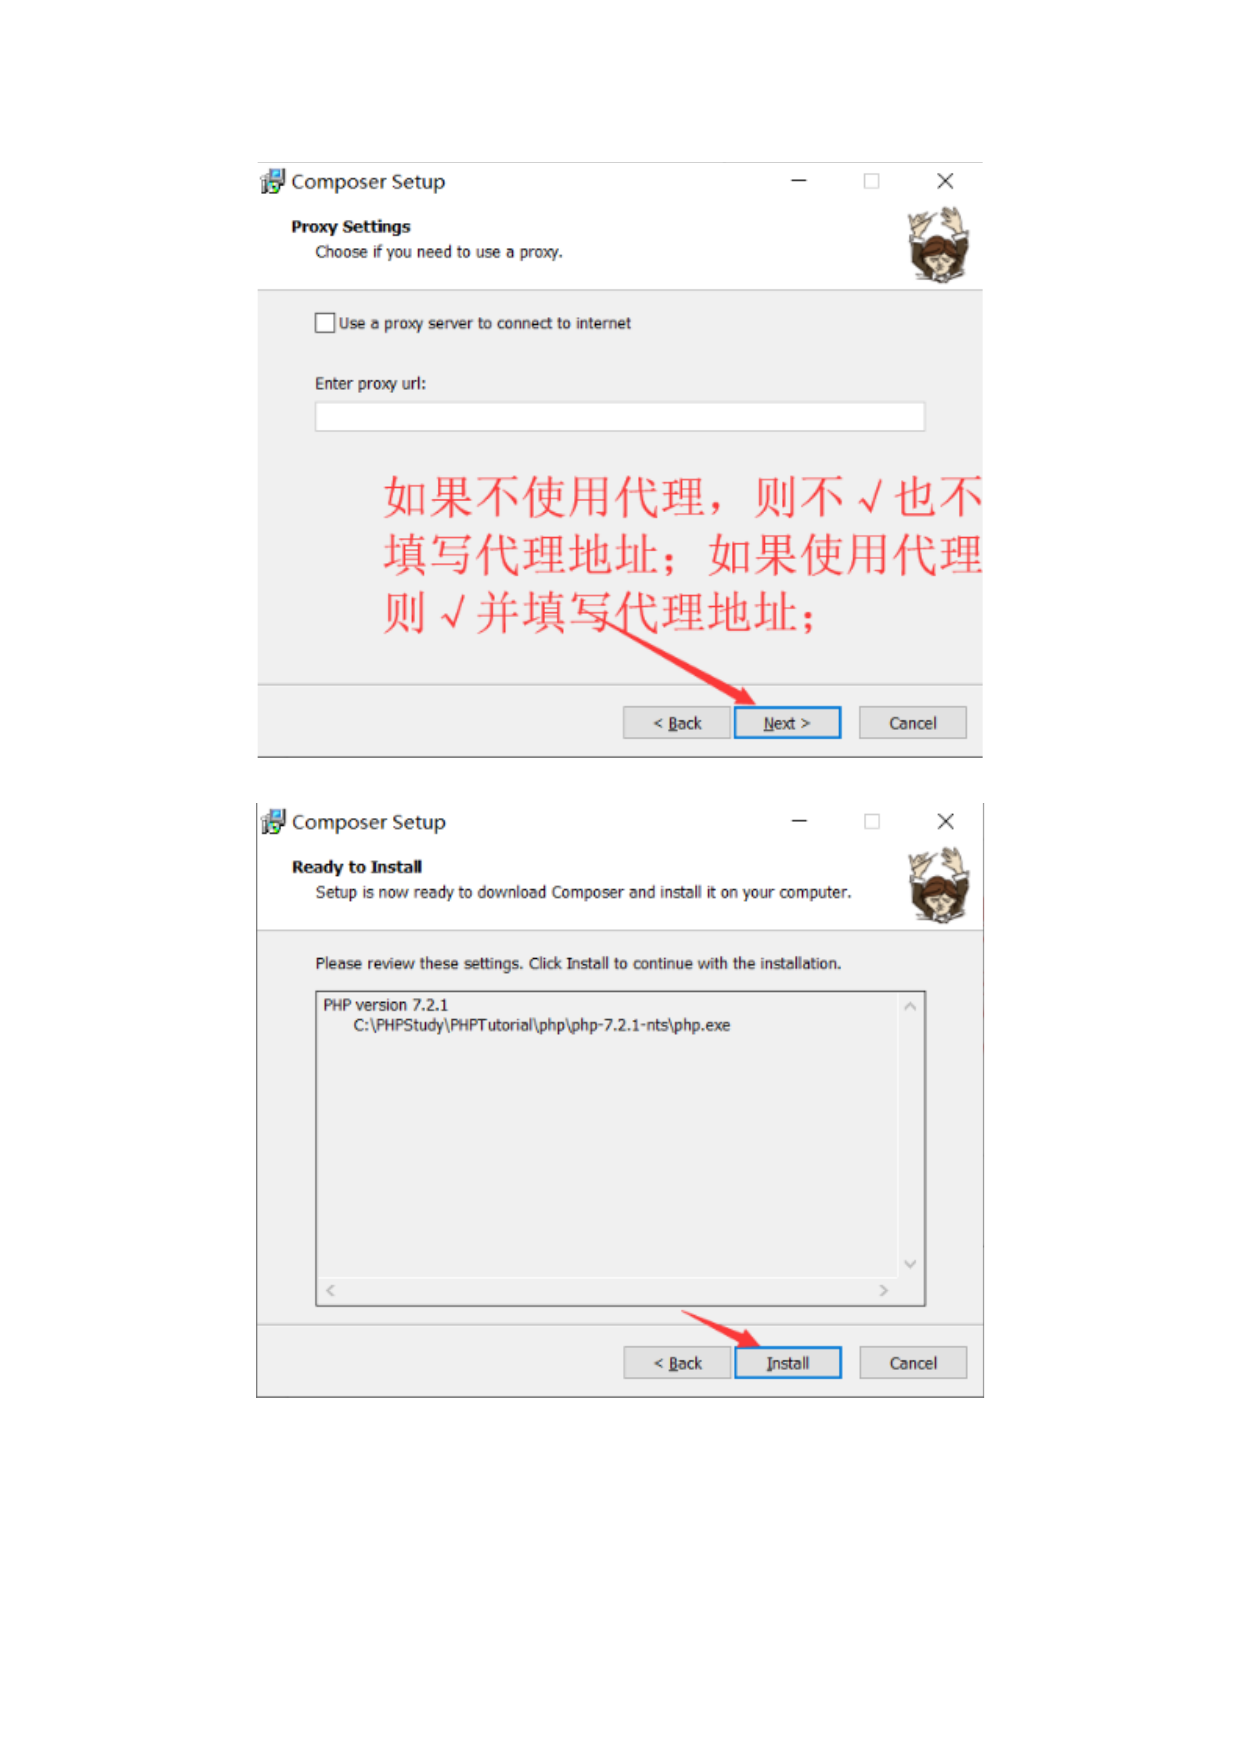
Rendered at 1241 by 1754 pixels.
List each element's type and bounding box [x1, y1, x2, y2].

picture [256, 803, 985, 1398]
picture [257, 162, 983, 758]
